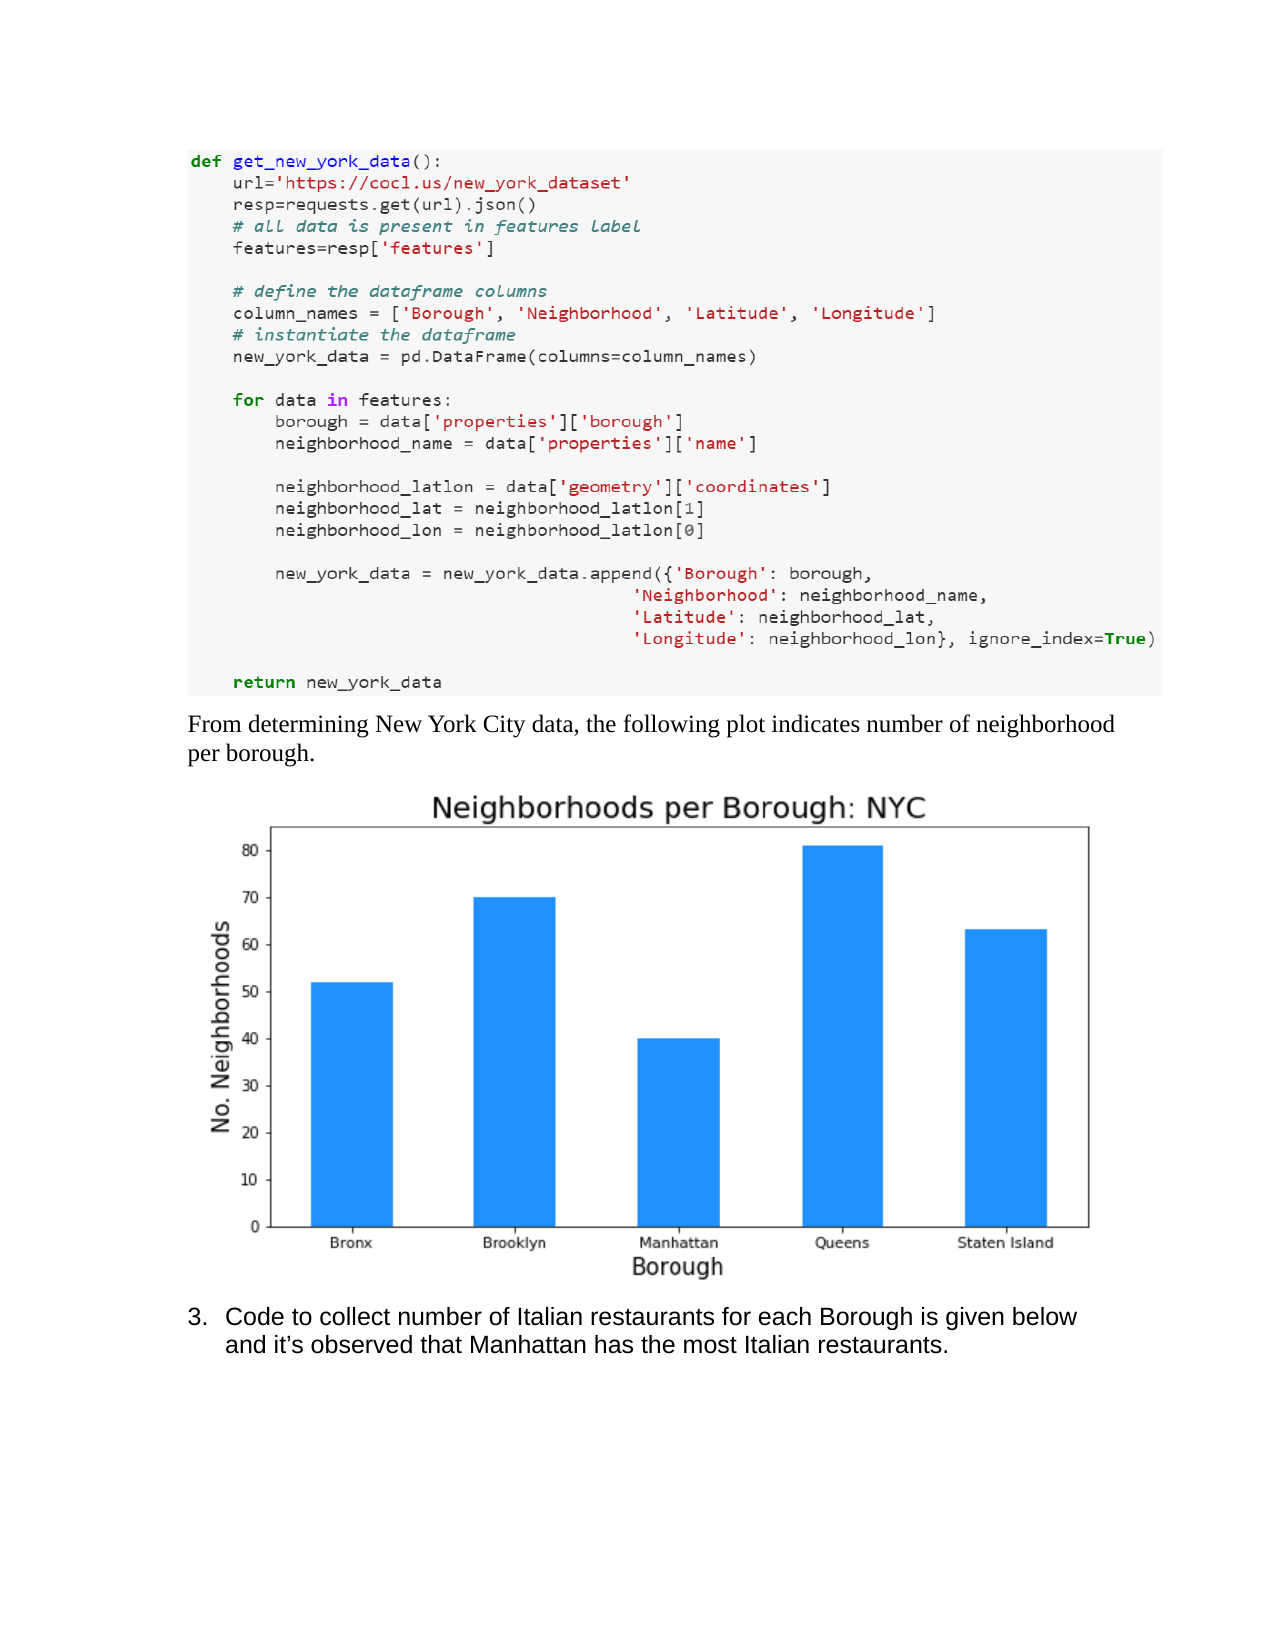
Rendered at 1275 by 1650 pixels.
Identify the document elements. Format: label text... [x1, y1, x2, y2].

subtitle Code to collect number of Italian restaurants for each Borough is given below and it’s observed that Manhattan has the most Italian restaurants. [950, 1302, 1125, 1359]
picture [187, 150, 1163, 696]
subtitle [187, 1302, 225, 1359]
subtitle From determining New York City data, the following plot indicates number of neighborhood per borough. [187, 709, 1125, 767]
picture [187, 780, 1163, 1289]
